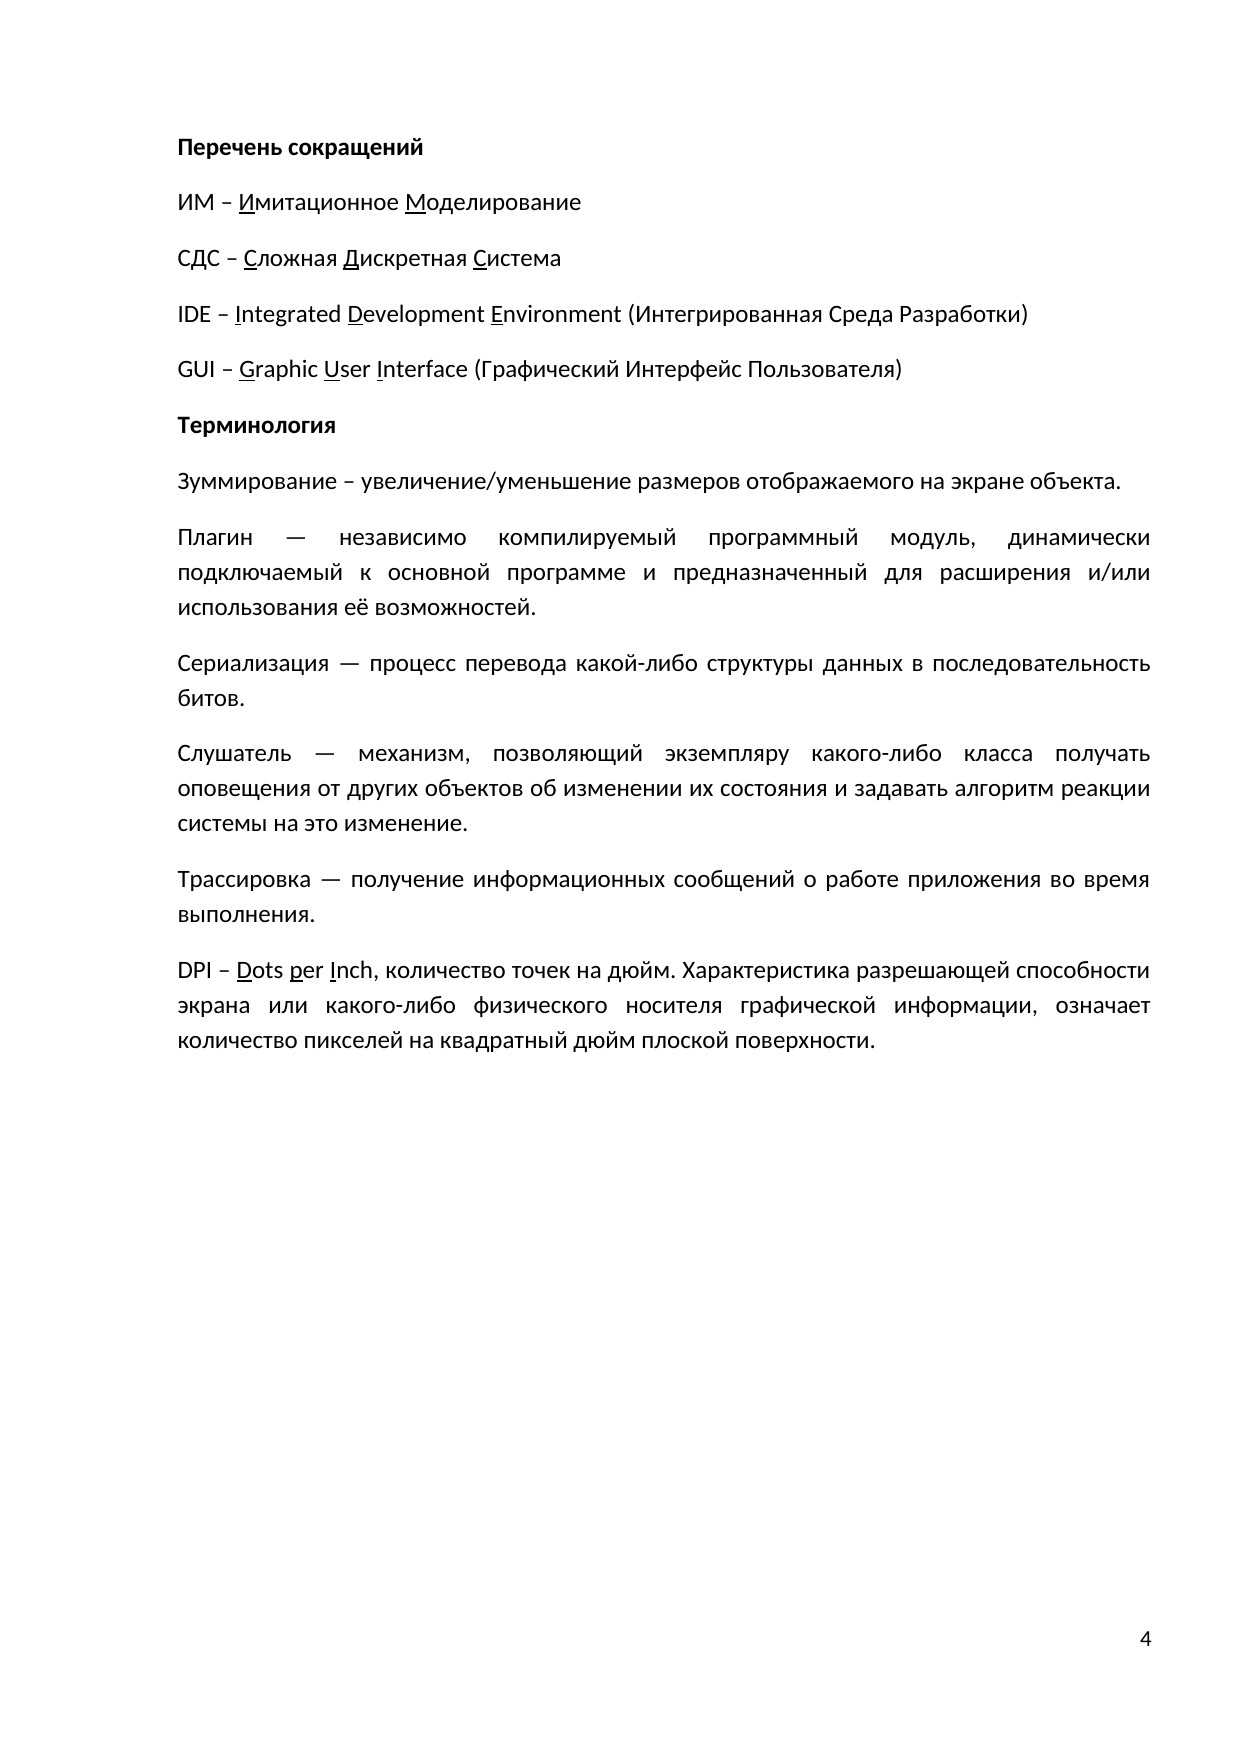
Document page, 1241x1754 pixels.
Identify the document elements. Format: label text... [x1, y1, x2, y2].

text Слушатель — механизм, позволяющий экземпляру какого-либо класса получать оповещения от других объектов об изменении их состояния и задавать алгоритм реакции системы на это изменение. [177, 737, 1152, 838]
text Перечень сокращений [177, 131, 1152, 161]
text СДС – Сложная Дискретная Система [177, 242, 1152, 272]
text Плагин — независимо компилируемый программный модуль, динамически подключаемый к основной программе и предназначенный для расширения и/или использования её возможностей. [177, 521, 1152, 621]
text IDE – Integrated Development Environment (Интегрированная Среда Разработки) [177, 298, 1152, 328]
text ИМ – Имитационное Моделирование [177, 186, 1152, 217]
text Терминология [177, 409, 1152, 440]
text Сериализация — процесс перевода какой-либо структуры данных в последовательность битов. [177, 647, 1152, 712]
text GUI – Graphic User Interface (Графический Интерфейс Пользователя) [177, 354, 1152, 384]
text Зуммирование – увеличение/уменьшение размеров отображаемого на экране объекта. [177, 465, 1152, 496]
text DPI – Dots per Inch, количество точек на дюйм. Характеристика разрешающей способности экрана или какого-либо физического носителя графической информации, означает количество пикселей на квадратный дюйм плоской поверхности. [177, 954, 1152, 1055]
text Трассировка — получение информационных сообщений о работе приложения во время выполнения. [177, 863, 1152, 929]
